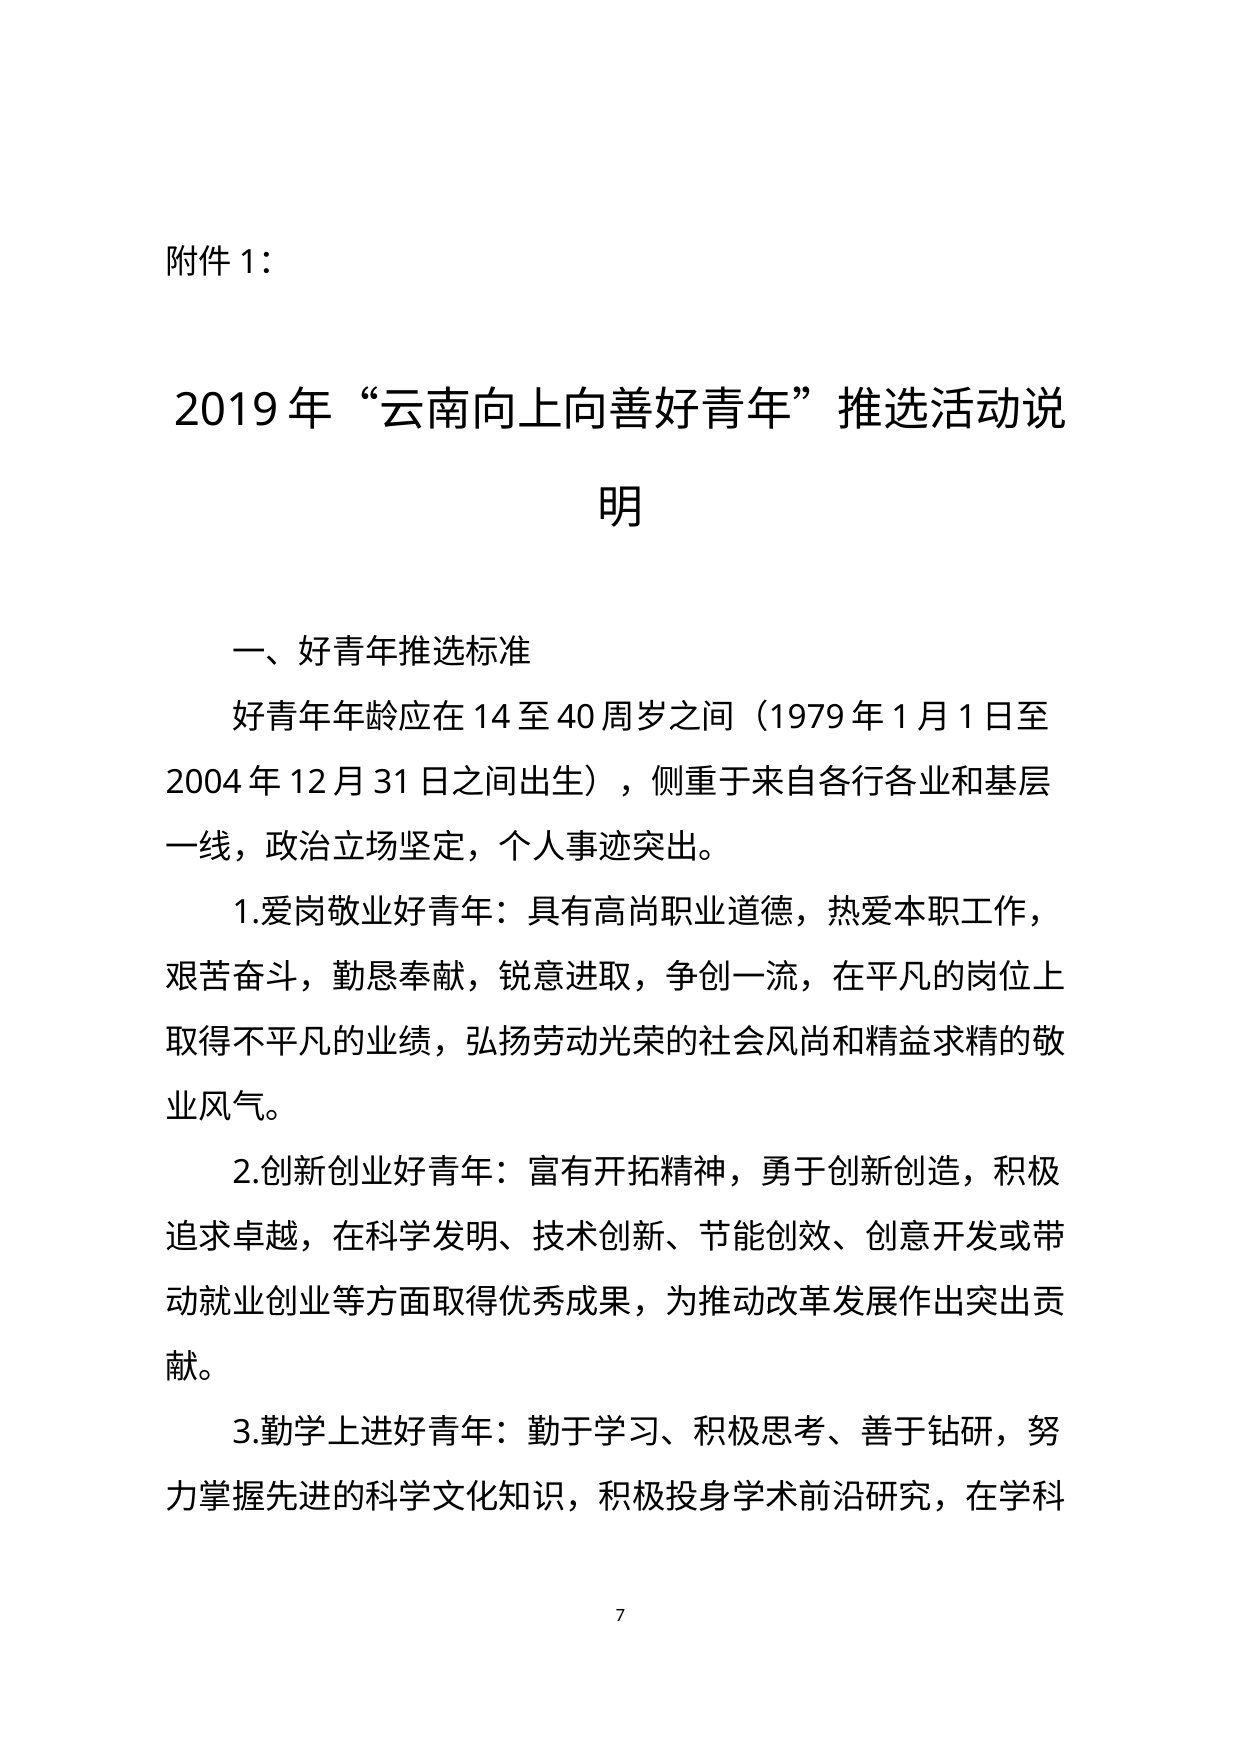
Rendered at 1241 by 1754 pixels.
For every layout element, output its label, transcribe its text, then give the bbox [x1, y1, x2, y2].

text 好青年年龄应在14至40周岁之间（1979年1月1日至2004年12月31日之间出生），侧重于来自各行各业和基层一线，政治立场坚定，个人事迹突出。 [165, 682, 1075, 877]
text 2.创新创业好青年：富有开拓精神，勇于创新创造，积极追求卓越，在科学发明、技术创新、节能创效、创意开发或带动就业创业等方面取得优秀成果，为推动改革发展作出突出贡献。 [165, 1137, 1075, 1397]
text 附件1： [165, 227, 1075, 292]
text 2019年“云南向上向善好青年”推选活动说明 [165, 357, 1075, 552]
text 一、好青年推选标准 [165, 617, 1075, 682]
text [165, 1397, 1075, 1527]
text 1.爱岗敬业好青年：具有高尚职业道德，热爱本职工作，艰苦奋斗，勤恳奉献，锐意进取，争创一流，在平凡的岗位上取得不平凡的业绩，弘扬劳动光荣的社会风尚和精益求精的敬业风气。 [165, 877, 1075, 1137]
